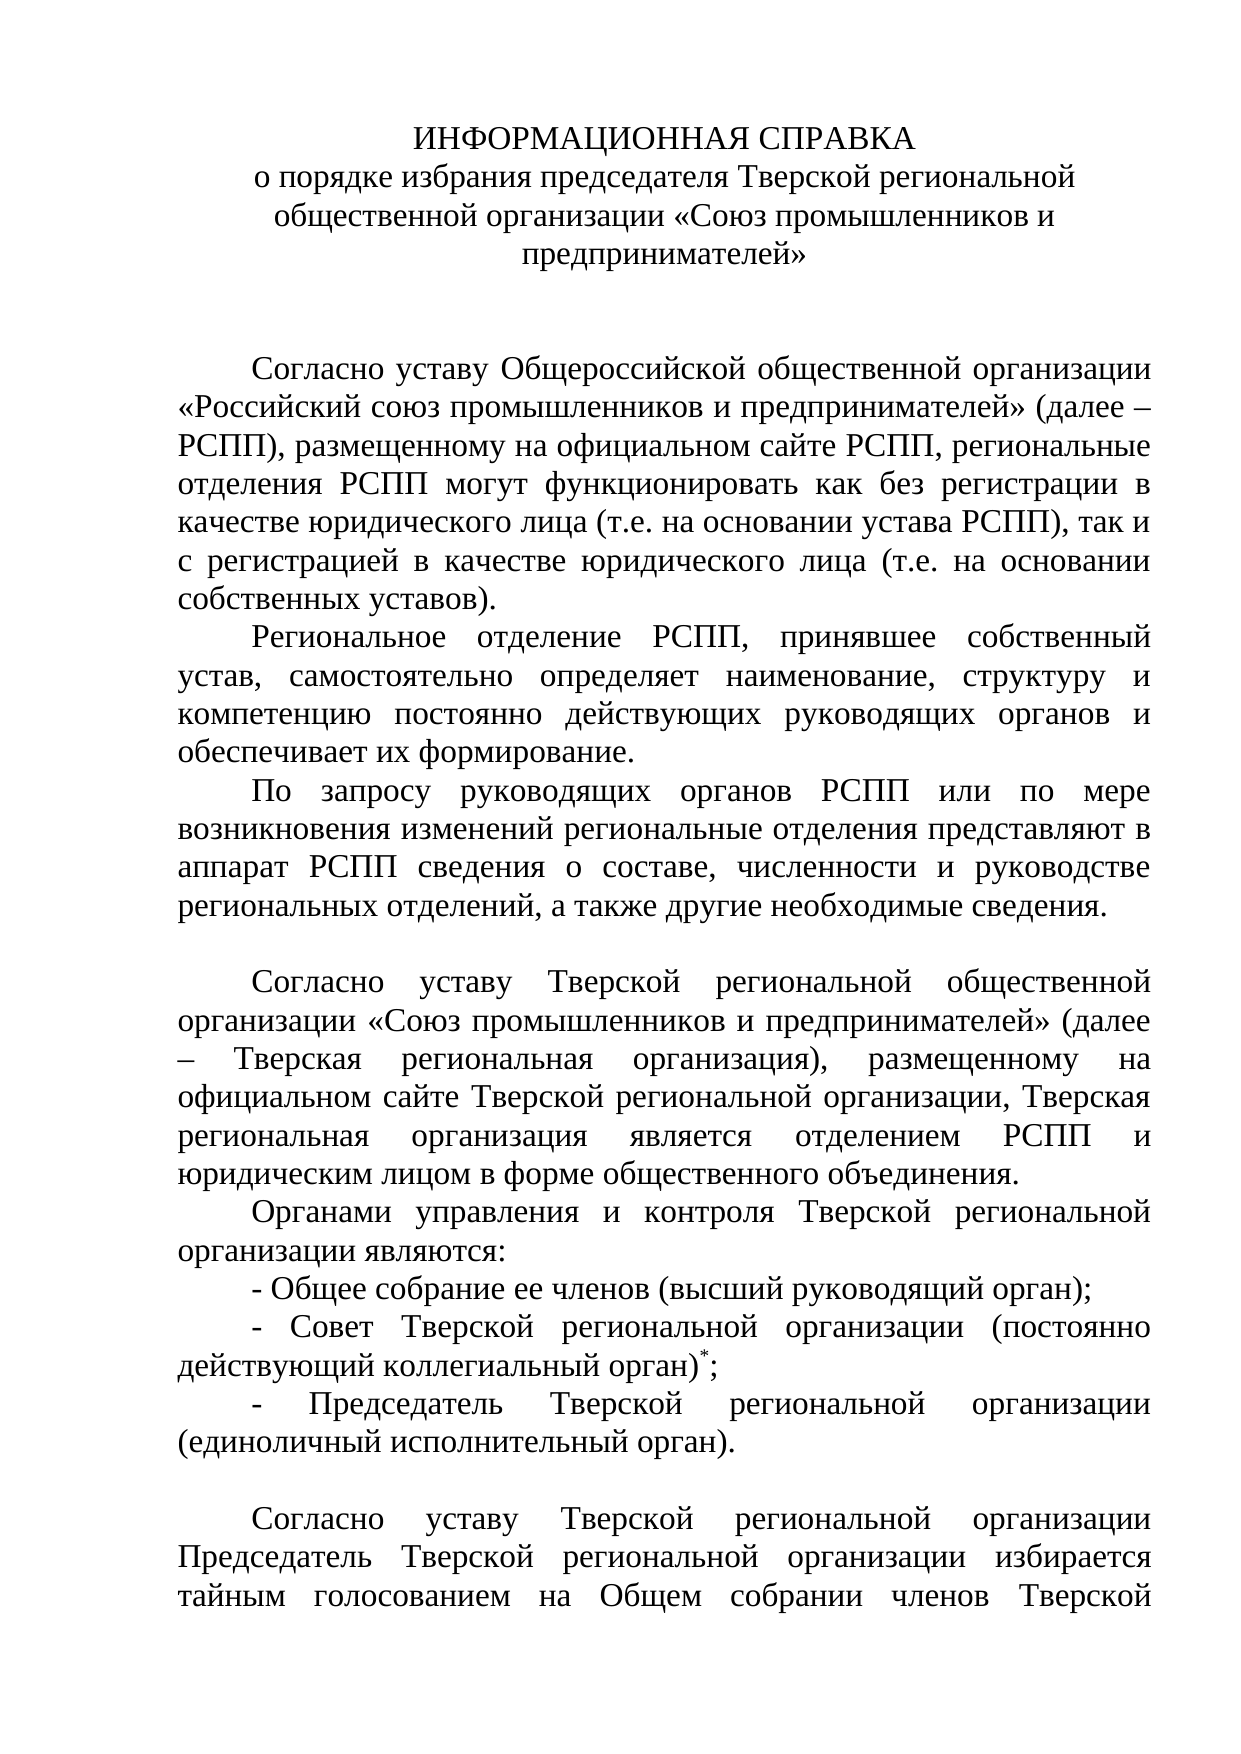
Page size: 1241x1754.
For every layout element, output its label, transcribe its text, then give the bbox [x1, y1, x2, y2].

text По запросу руководящих органов РСПП или по мере возникновения изменений региональные отделения представляют в аппарат РСПП сведения о составе, численности и руководстве региональных отделений, а также другие необходимые сведения. [177, 770, 1152, 923]
text Региональное отделение РСПП, принявшее собственный устав, самостоятельно определяет наименование, структуру и компетенцию постоянно действующих руководящих органов и обеспечивает их формирование. [177, 616, 1152, 770]
text Согласно уставу Тверской региональной общественной организации «Союз промышленников и предпринимателей» (далее – Тверская региональная организация), размещенному на официальном сайте Тверской региональной организации, Тверская региональная организация является отделением РСПП и юридическим лицом в форме общественного объединения. [177, 961, 1152, 1191]
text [177, 1498, 1152, 1613]
text ИНФОРМАЦИОННАЯ СПРАВКА [177, 118, 1152, 156]
text - Совет Тверской региональной организации (постоянно действующий коллегиальный орган); [177, 1306, 1152, 1383]
text - Председатель Тверской региональной организации (единоличный исполнительный орган). [177, 1383, 1152, 1460]
text - Общее собрание ее членов (высший руководящий орган); [177, 1268, 1152, 1306]
text Согласно уставу Общероссийской общественной организации «Российский союз промышленников и предпринимателей» (далее – РСПП), размещенному на официальном сайте РСПП, региональные отделения РСПП могут функционировать как без регистрации в качестве юридического лица (т.е. на основании устава РСПП), так и с регистрацией в качестве юридического лица (т.е. на основании собственных уставов). [177, 348, 1152, 616]
text о порядке избрания председателя Тверской региональной общественной организации «Союз промышленников и предпринимателей» [177, 156, 1152, 271]
text Органами управления и контроля Тверской региональной организации являются: [177, 1191, 1152, 1268]
